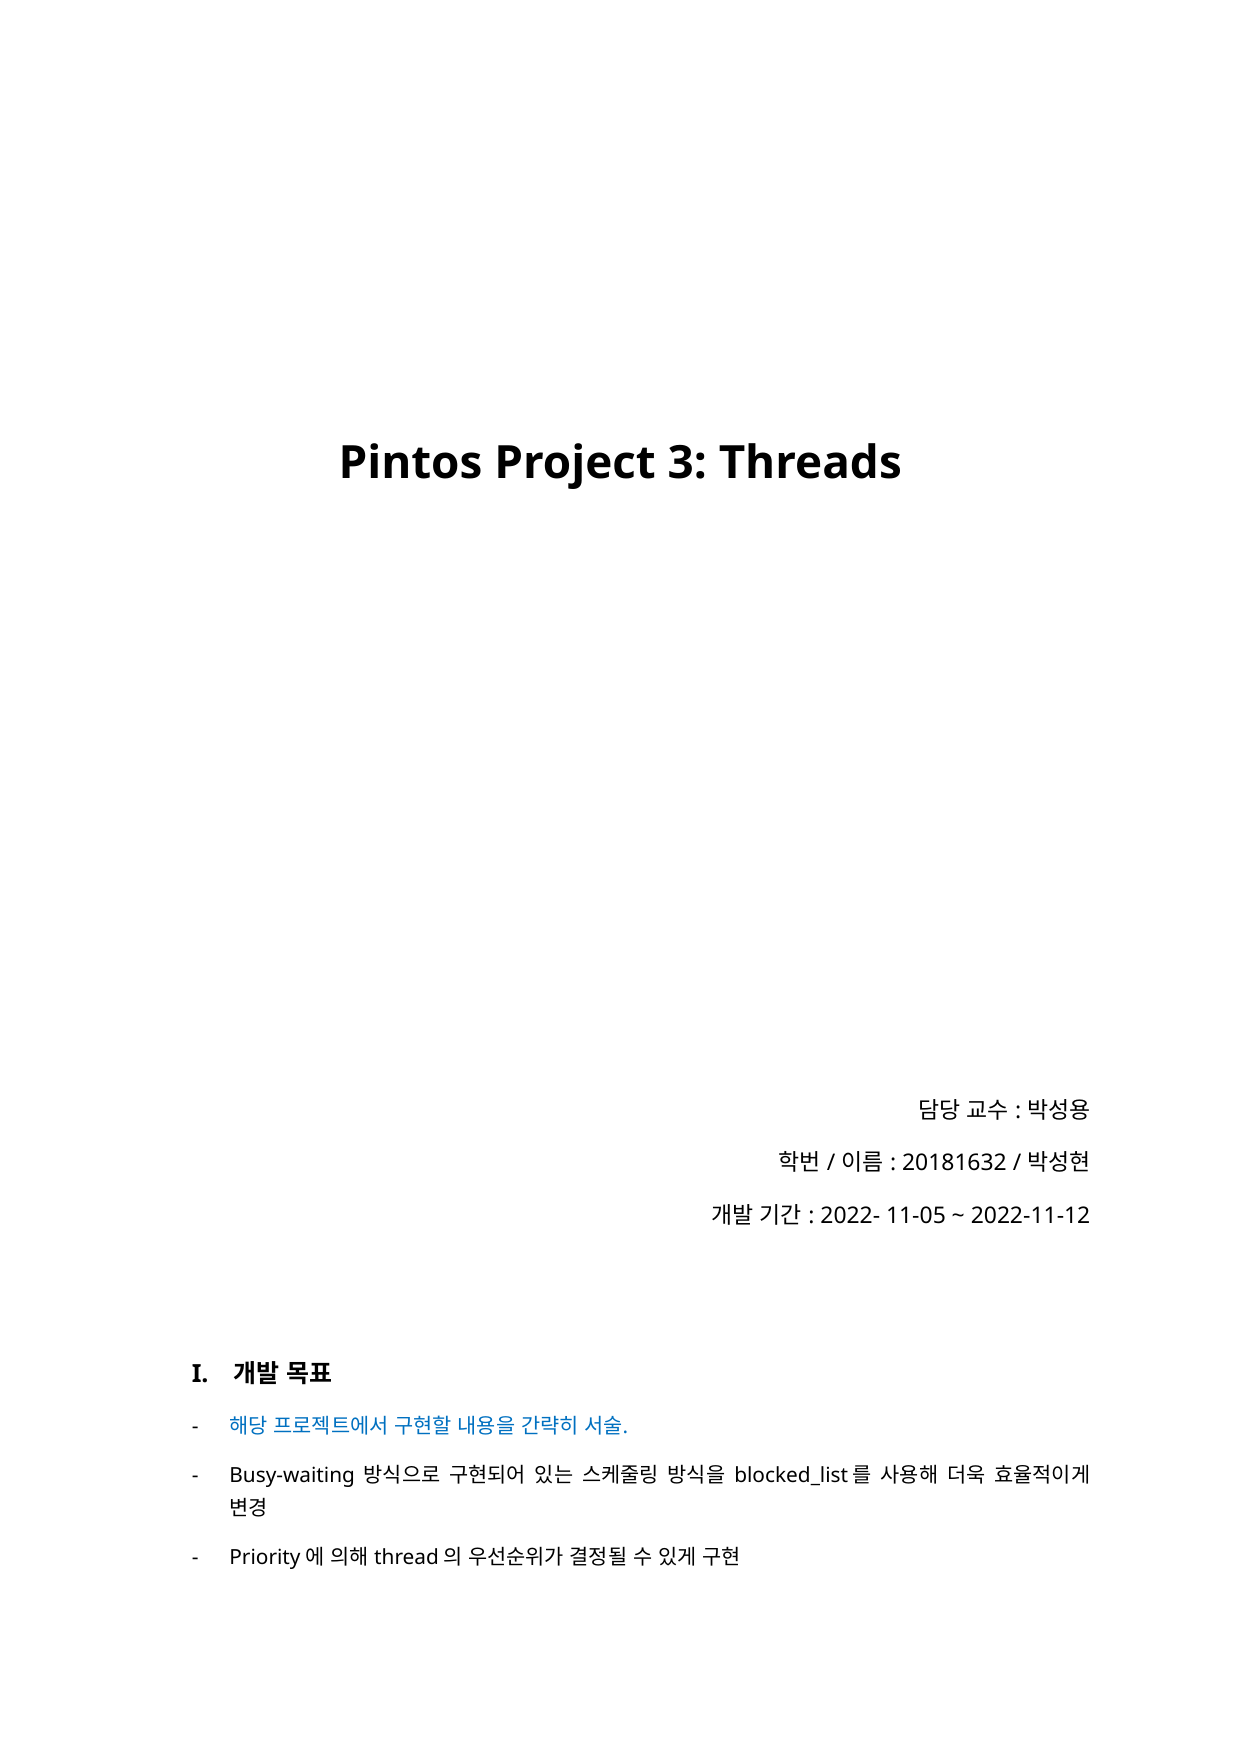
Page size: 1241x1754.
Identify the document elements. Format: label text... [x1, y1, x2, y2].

list 개발 목표 [192, 1353, 1090, 1389]
text Pintos Project 3: Threads [150, 429, 1090, 491]
list Priority에 의해 thread의 우선순위가 결정될 수 있게 구현 [192, 1540, 1090, 1571]
text 학번 / 이름 : 20181632 / 박성현 [150, 1144, 1090, 1177]
list Busy-waiting 방식으로 구현되어 있는 스케줄링 방식을 blocked_list를 사용해 더욱 효율적이게 변경 [192, 1458, 1090, 1521]
text 개발 기간 : 2022- 11-05 ~ 2022-11-12 [150, 1197, 1090, 1230]
list 해당 프로젝트에서 구현할 내용을 간략히 서술. [192, 1409, 1090, 1439]
text 담당 교수 : 박성용 [150, 1091, 1090, 1125]
